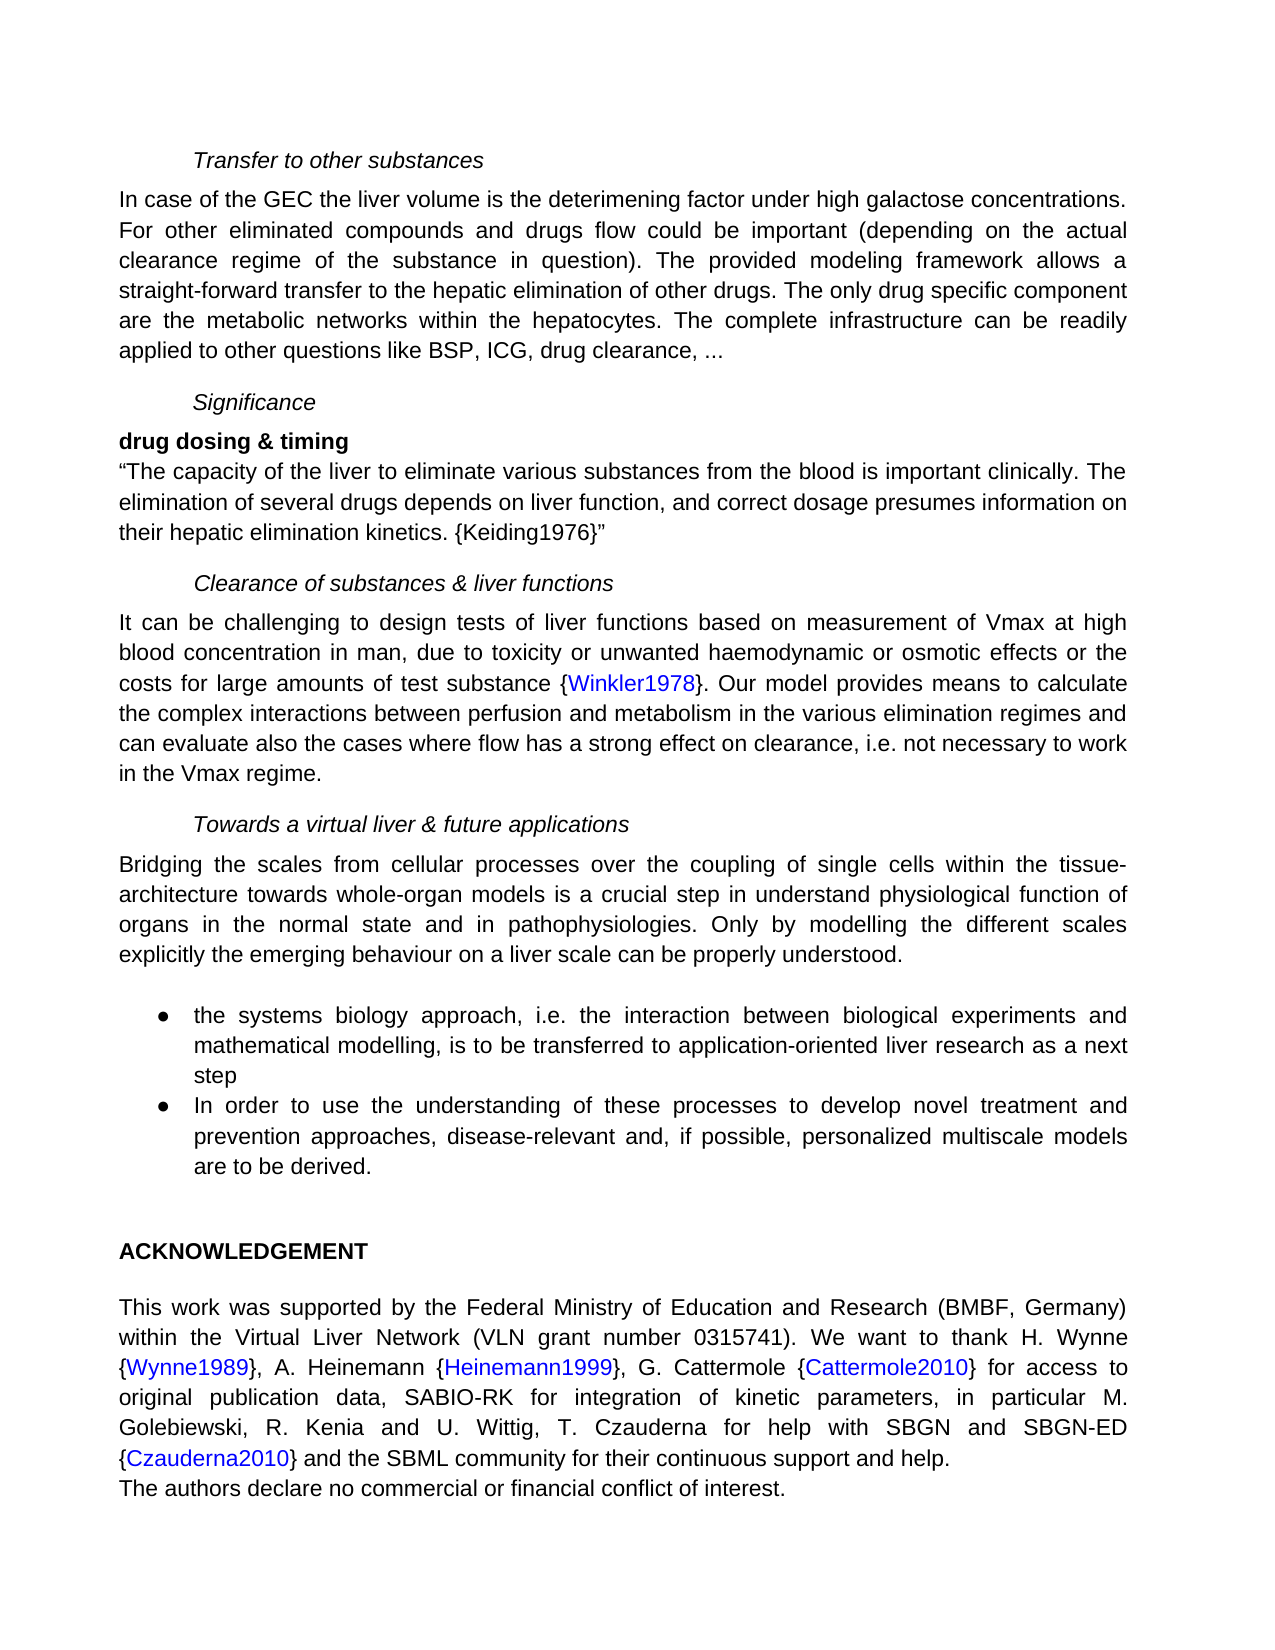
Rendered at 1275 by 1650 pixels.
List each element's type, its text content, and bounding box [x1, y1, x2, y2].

text “The capacity of the liver to eliminate various substances from the blood is important clinically. The elimination of several drugs depends on liver function, and correct dosage presumes information on their hepatic elimination kinetics. {Keiding1976}” [118, 458, 1128, 545]
text Bridging the scales from cellular processes over the coupling of single cells within the tissue-architecture towards whole-organ models is a crucial step in understand physiological function of organs in the normal state and in pathophysiologies. Only by modelling the different scales explicitly the emerging behaviour on a liver scale can be properly understood. [118, 851, 1128, 968]
subtitle Transfer to other substances [192, 147, 1128, 173]
subtitle ACKNOWLEDGEMENT [118, 1238, 1128, 1264]
text It can be challenging to design tests of liver functions based on measurement of Vmax at high blood concentration in man, due to toxicity or unwanted haemodynamic or osmotic effects or the costs for large amounts of test substance {Winkler1978}. Our model provides means to calculate the complex interactions between perfusion and metabolism in the various elimination regimes and can evaluate also the cases where flow has a strong effect on clearance, i.e. not necessary to work in the Vmax regime. [118, 609, 1128, 787]
list the systems biology approach, i.e. the interaction between biological experiments and mathematical modelling, is to be transferred to application-oriented liver research as a next step [156, 1002, 1128, 1088]
text drug dosing & timing [118, 428, 1128, 454]
list In order to use the understanding of these processes to develop novel treatment and prevention approaches, disease-relevant and, if possible, personalized multiscale models are to be derived. [156, 1092, 1128, 1179]
text In case of the GEC the liver volume is the deterimening factor under high galactose concentrations. For other eliminated compounds and drugs flow could be important (depending on the actual clearance regime of the substance in question). The provided modeling framework allows a straight-forward transfer to the hepatic elimination of other drugs. The only drug specific component are the metabolic networks within the hepatocytes. The complete infrastructure can be readily applied to other questions like BSP, ICG, drug clearance, ... [118, 186, 1128, 364]
subtitle Significance [192, 388, 1128, 415]
subtitle Clearance of substances & liver functions [192, 570, 1128, 596]
subtitle Towards a virtual liver & future applications [192, 811, 1128, 838]
text This work was supported by the Federal Ministry of Education and Research (BMBF, Germany) within the Virtual Liver Network (VLN grant number 0315741). We want to thank H. Wynne {Wynne1989}, A. Heinemann {Heinemann1999}, G. Cattermole {Cattermole2010} for access to original publication data, SABIO-RK for integration of kinetic parameters, in particular M. Golebiewski, R. Kenia and U. Wittig, T. Czauderna for help with SBGN and SBGN-ED {Czauderna2010} and the SBML community for their continuous support and help. [118, 1293, 1128, 1471]
text The authors declare no commercial or financial conflict of interest. [118, 1475, 1128, 1501]
